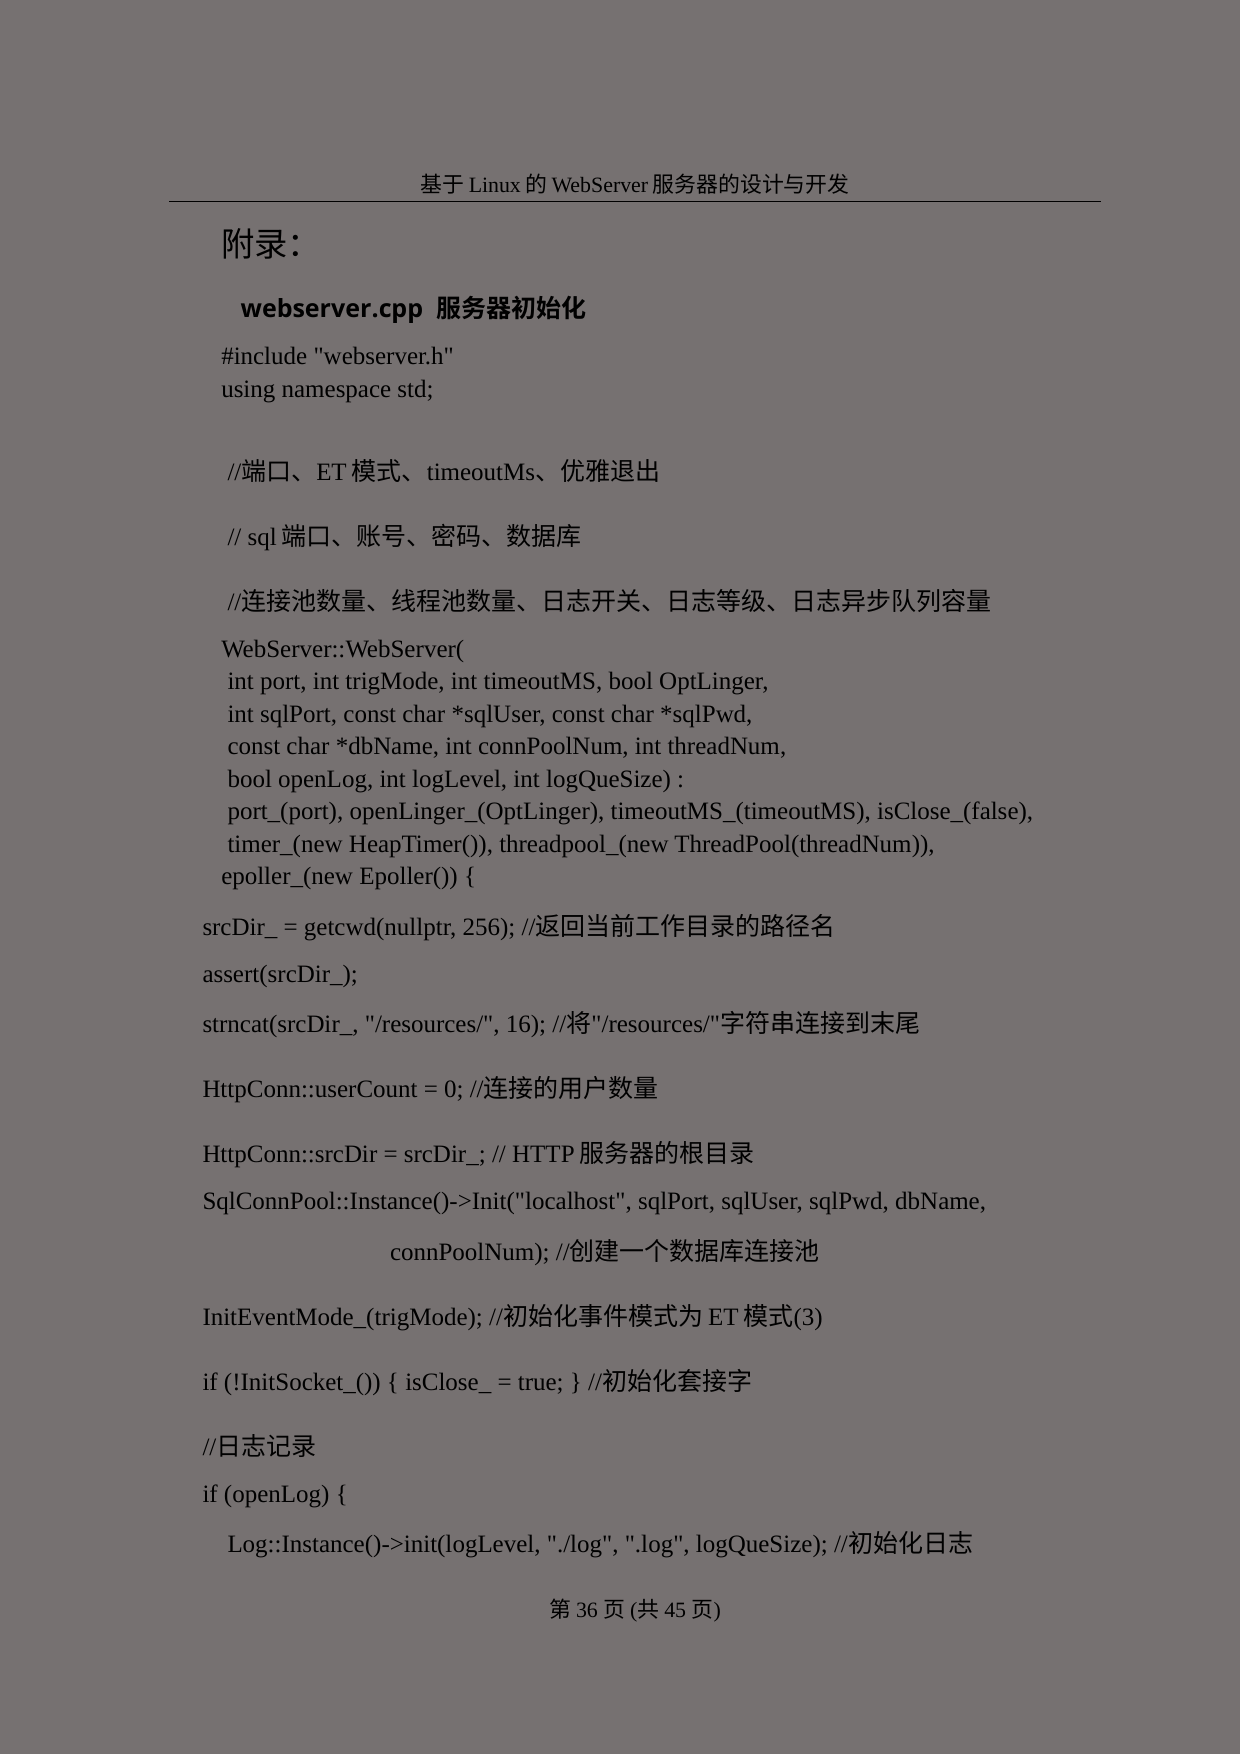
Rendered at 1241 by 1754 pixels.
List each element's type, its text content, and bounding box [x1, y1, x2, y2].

text 附录： [177, 209, 1092, 274]
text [177, 339, 1092, 1574]
text webserver.cpp 服务器初始化 [177, 274, 1092, 339]
